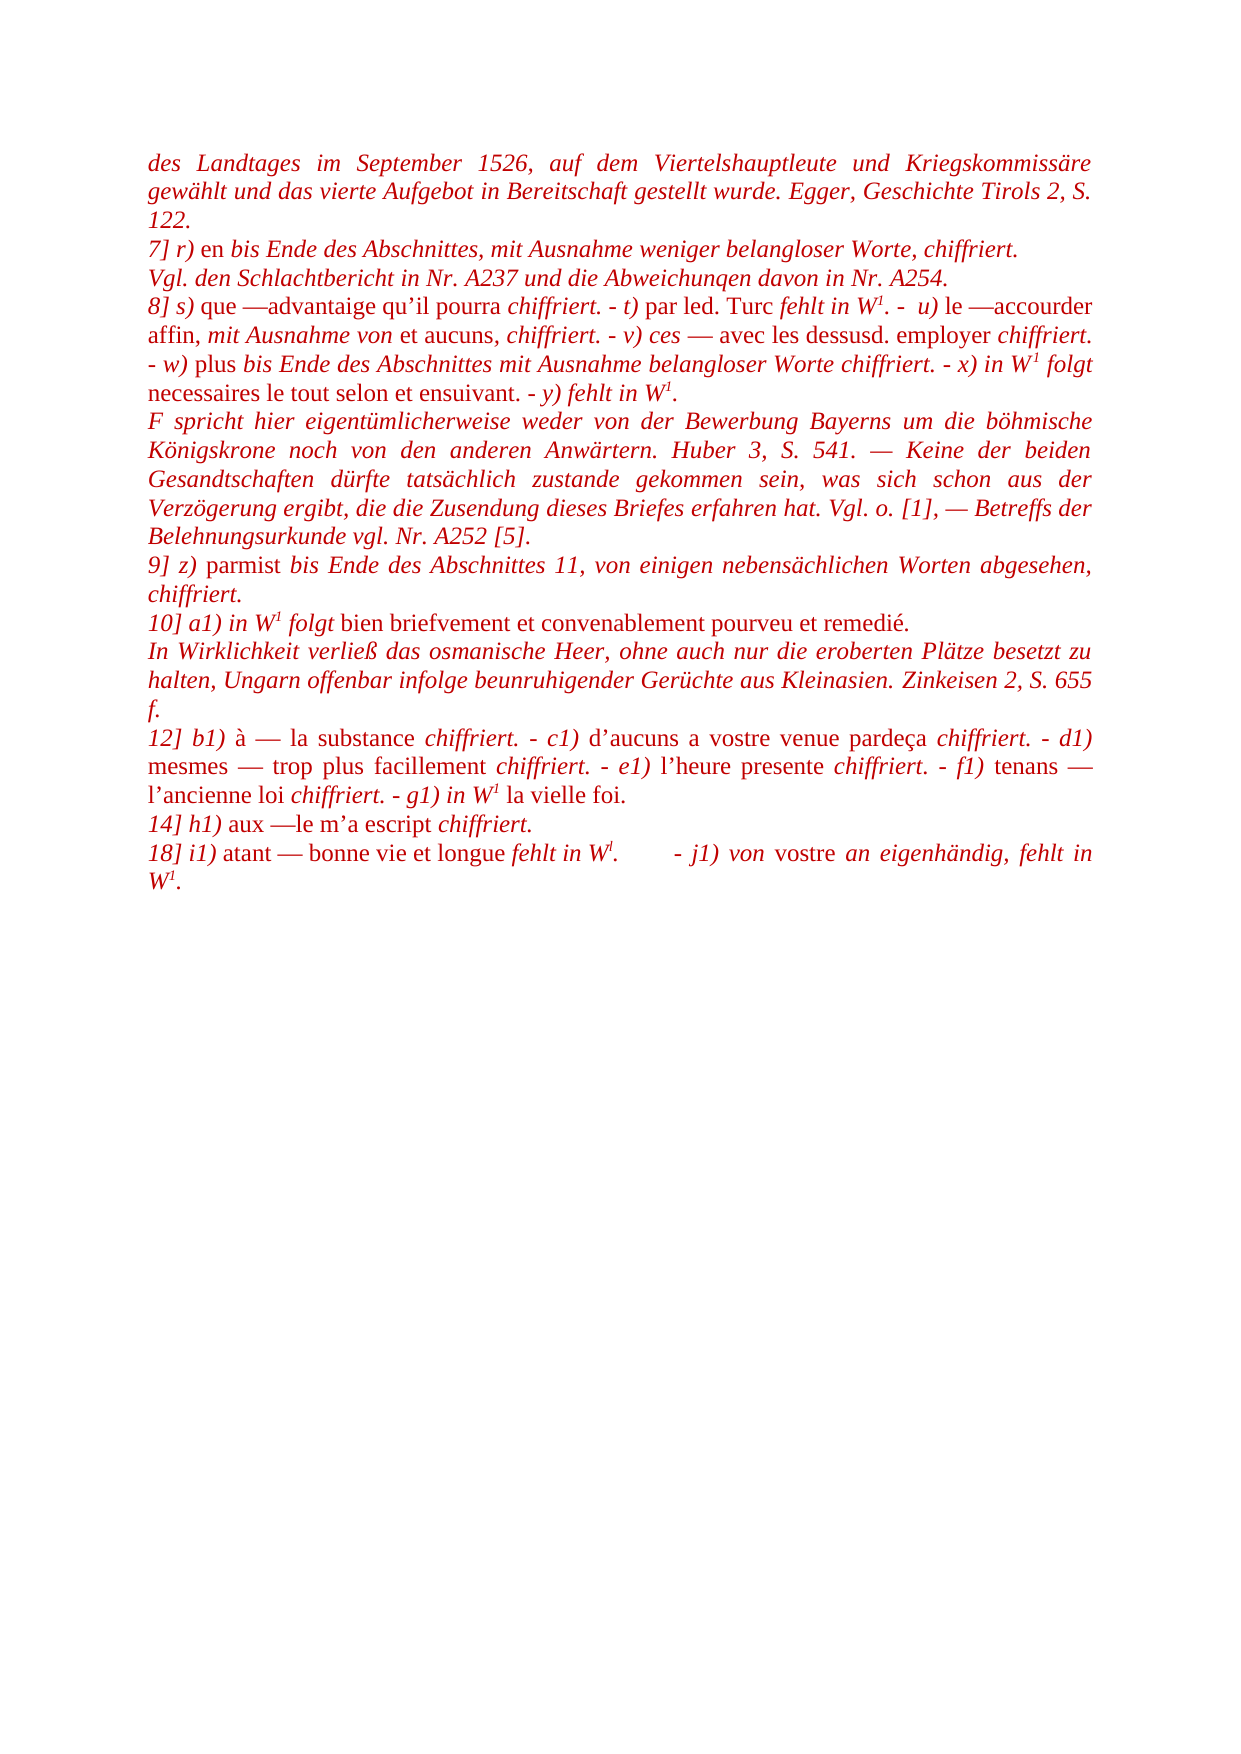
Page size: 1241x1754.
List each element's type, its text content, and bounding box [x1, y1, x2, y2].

text F spricht hier eigentümlicherweise weder von der Bewerbung Bayerns um die böhmische Königskrone noch von den anderen Anwärtern. Huber 3, S. 541. — Keine der beiden Gesandtschaften dürfte tatsächlich zustande gekommen sein, was sich schon aus der Verzögerung ergibt, die die Zusendung dieses Briefes erfahren hat. Vgl. o. [1], — Betreffs der Belehnungsurkunde vgl. Nr. A252 [5]. [148, 406, 1093, 550]
text 8] s) que —advantaige qu’il pourra chiffriert. - t) par led. Turc fehlt in W1. - u) le —accourder affin, mit Ausnahme von et aucuns, chiffriert. - v) ces — avec les dessusd. employer chiffriert. - w) plus bis Ende des Abschnittes mit Ausnahme belangloser Worte chiffriert. - x) in W1 folgt necessaires le tout selon et ensuivant. - y) fehlt in W1. [148, 291, 1093, 406]
text 10] a1) in W1 folgt bien briefvement et convenablement pourveu et remedié. [148, 608, 1093, 636]
text 18] i1) atant — bonne vie et longue fehlt in Wl. - j1) von vostre an eigenhändig, fehlt in W1. [148, 838, 1093, 895]
text 9] z) parmist bis Ende des Abschnittes 11, von einigen nebensächlichen Worten abgesehen, chiffriert. [148, 550, 1093, 608]
text In Wirklichkeit verließ das osmanische Heer, ohne auch nur die eroberten Plätze besetzt zu halten, Ungarn offenbar infolge beunruhigender Gerüchte aus Kleinasien. Zinkeisen 2, S. 655 f. [148, 636, 1093, 723]
text 12] b1) à — la substance chiffriert. - c1) d’aucuns a vostre venue pardeça chiffriert. - d1) mesmes — trop plus facillement chiffriert. - e1) l’heure presente chiffriert. - f1) tenans — l’ancienne loi chiffriert. - g1) in W1 la vielle foi. [148, 723, 1093, 809]
text 14] h1) aux —le m’a escript chiffriert. [148, 809, 1093, 838]
text 7] r) en bis Ende des Abschnittes, mit Ausnahme weniger belangloser Worte, chiffriert. [148, 234, 1093, 263]
text Vgl. den Schlachtbericht in Nr. A237 und die Abweichunqen davon in Nr. A254. [148, 263, 1093, 291]
